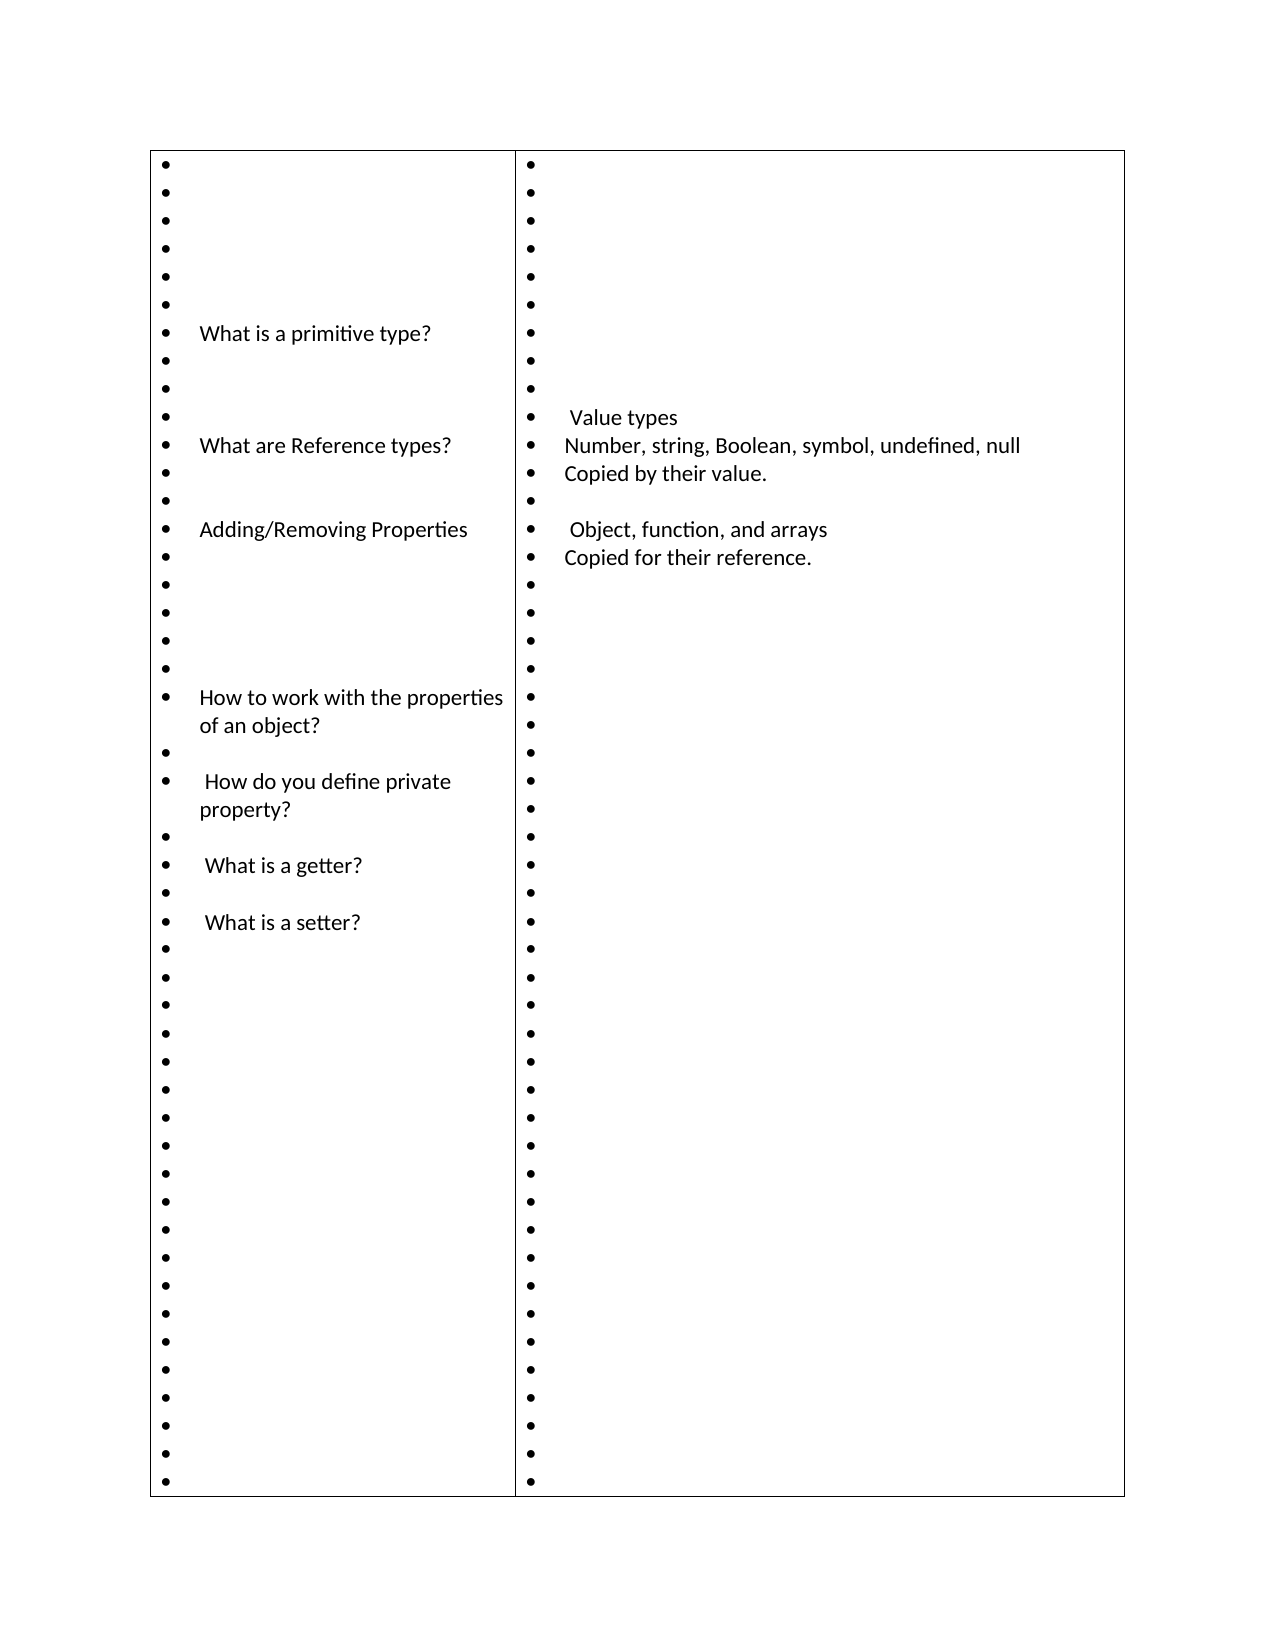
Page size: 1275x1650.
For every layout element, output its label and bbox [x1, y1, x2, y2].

table_cell [151, 151, 515, 1496]
table_cell [516, 151, 1124, 1496]
